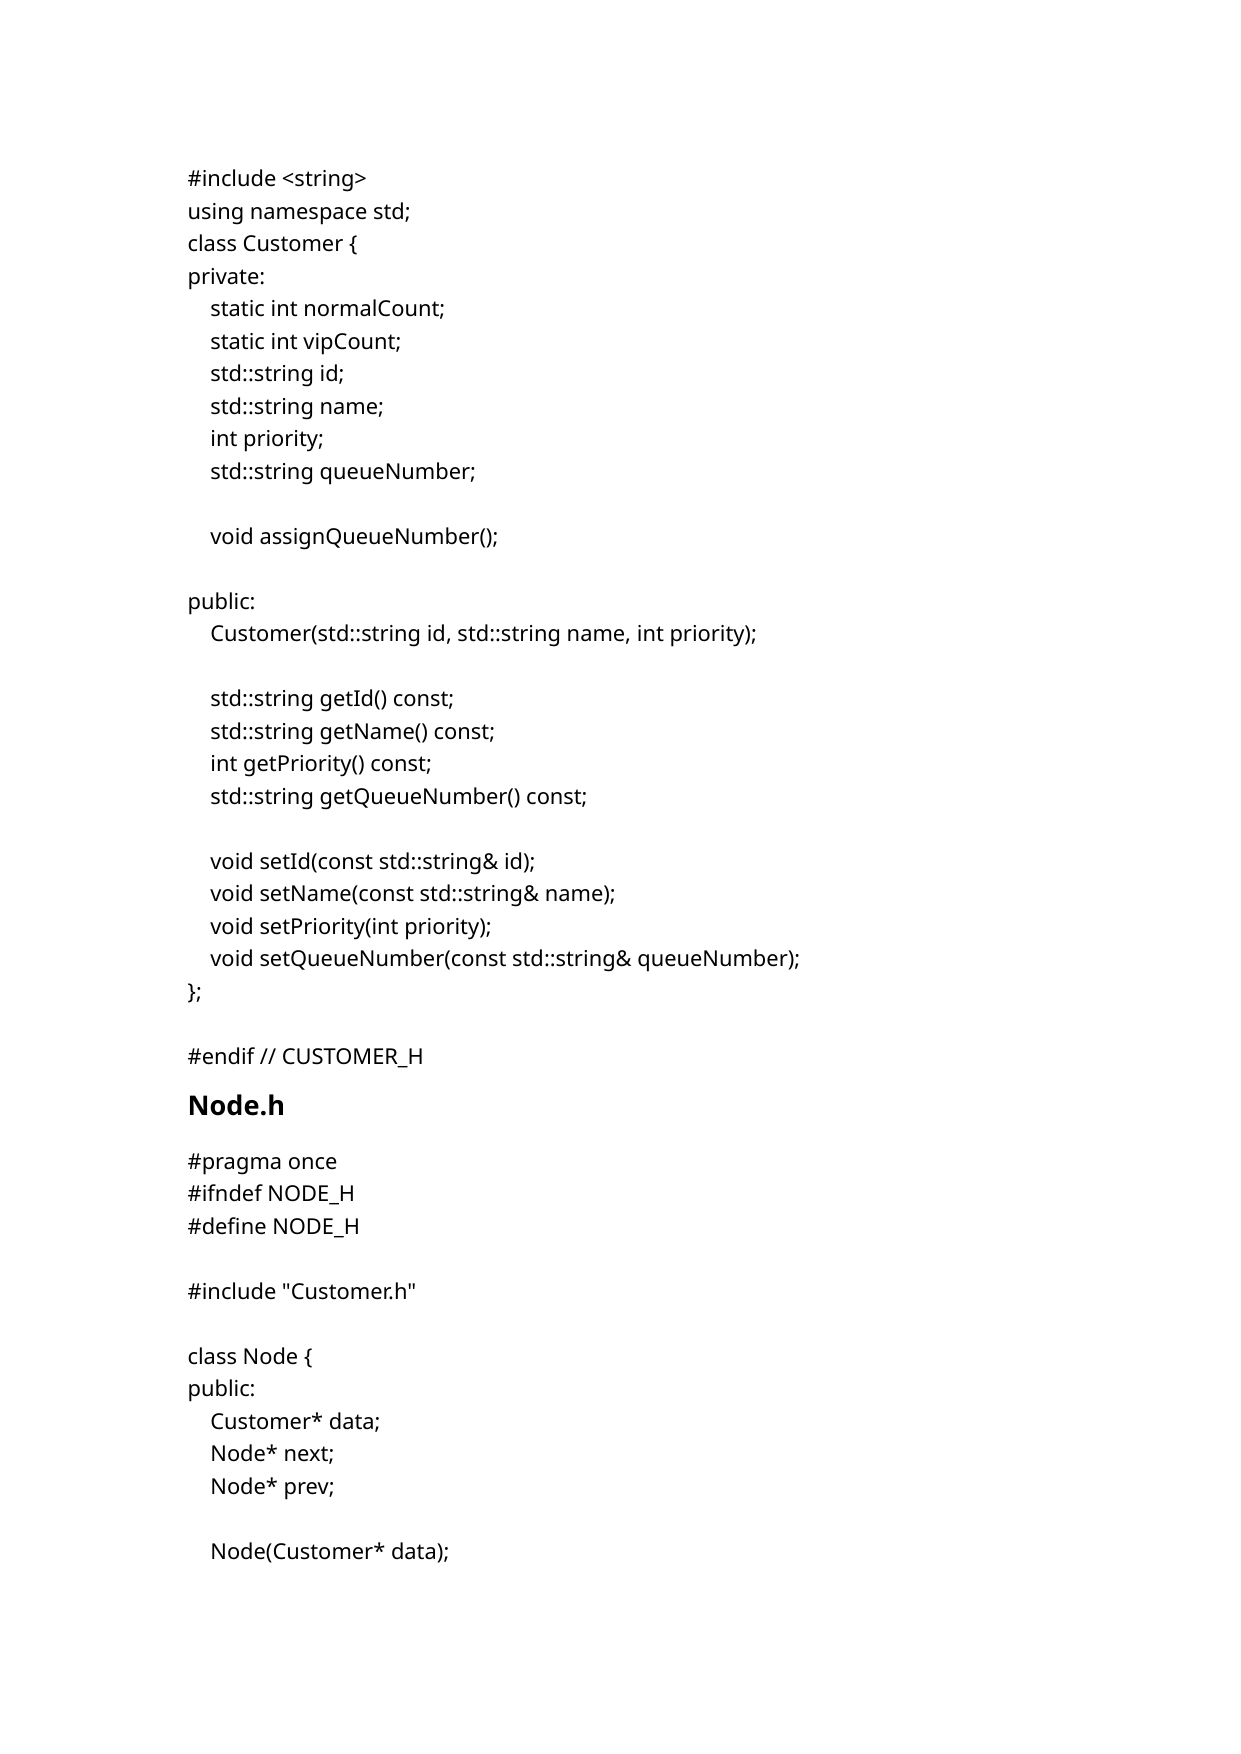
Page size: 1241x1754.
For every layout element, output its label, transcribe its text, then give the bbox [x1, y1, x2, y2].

text std::string queueNumber; [187, 454, 1053, 487]
text private: [187, 259, 1053, 292]
text using namespace std; [187, 194, 1053, 227]
text Node.h [187, 1072, 1053, 1137]
text public: [187, 1372, 1053, 1404]
text class Node { [187, 1339, 1053, 1372]
text Node(Customer* data); [187, 1534, 1053, 1567]
text Node* prev; [187, 1469, 1053, 1502]
text Customer(std::string id, std::string name, int priority); [187, 617, 1053, 649]
text int getPriority() const; [187, 747, 1053, 779]
text std::string name; [187, 389, 1053, 422]
text std::string getQueueNumber() const; [187, 779, 1053, 812]
text void setQueueNumber(const std::string& queueNumber); [187, 942, 1053, 974]
text Customer* data; [187, 1404, 1053, 1437]
text void setPriority(int priority); [187, 909, 1053, 942]
text #ifndef NODE_H [187, 1177, 1053, 1209]
text #include <string> [187, 162, 1053, 194]
text void setName(const std::string& name); [187, 877, 1053, 909]
text void setId(const std::string& id); [187, 844, 1053, 877]
text Node* next; [187, 1437, 1053, 1469]
text std::string id; [187, 357, 1053, 389]
text std::string getName() const; [187, 714, 1053, 747]
text }; [187, 974, 1053, 1007]
text void assignQueueNumber(); [187, 519, 1053, 552]
text #pragma once [187, 1144, 1053, 1177]
text static int normalCount; [187, 292, 1053, 324]
text std::string getId() const; [187, 682, 1053, 714]
text public: [187, 584, 1053, 617]
text #include "Customer.h" [187, 1274, 1053, 1307]
text class Customer { [187, 227, 1053, 259]
text static int vipCount; [187, 324, 1053, 357]
text #endif // CUSTOMER_H [187, 1039, 1053, 1072]
text #define NODE_H [187, 1209, 1053, 1242]
text int priority; [187, 422, 1053, 454]
